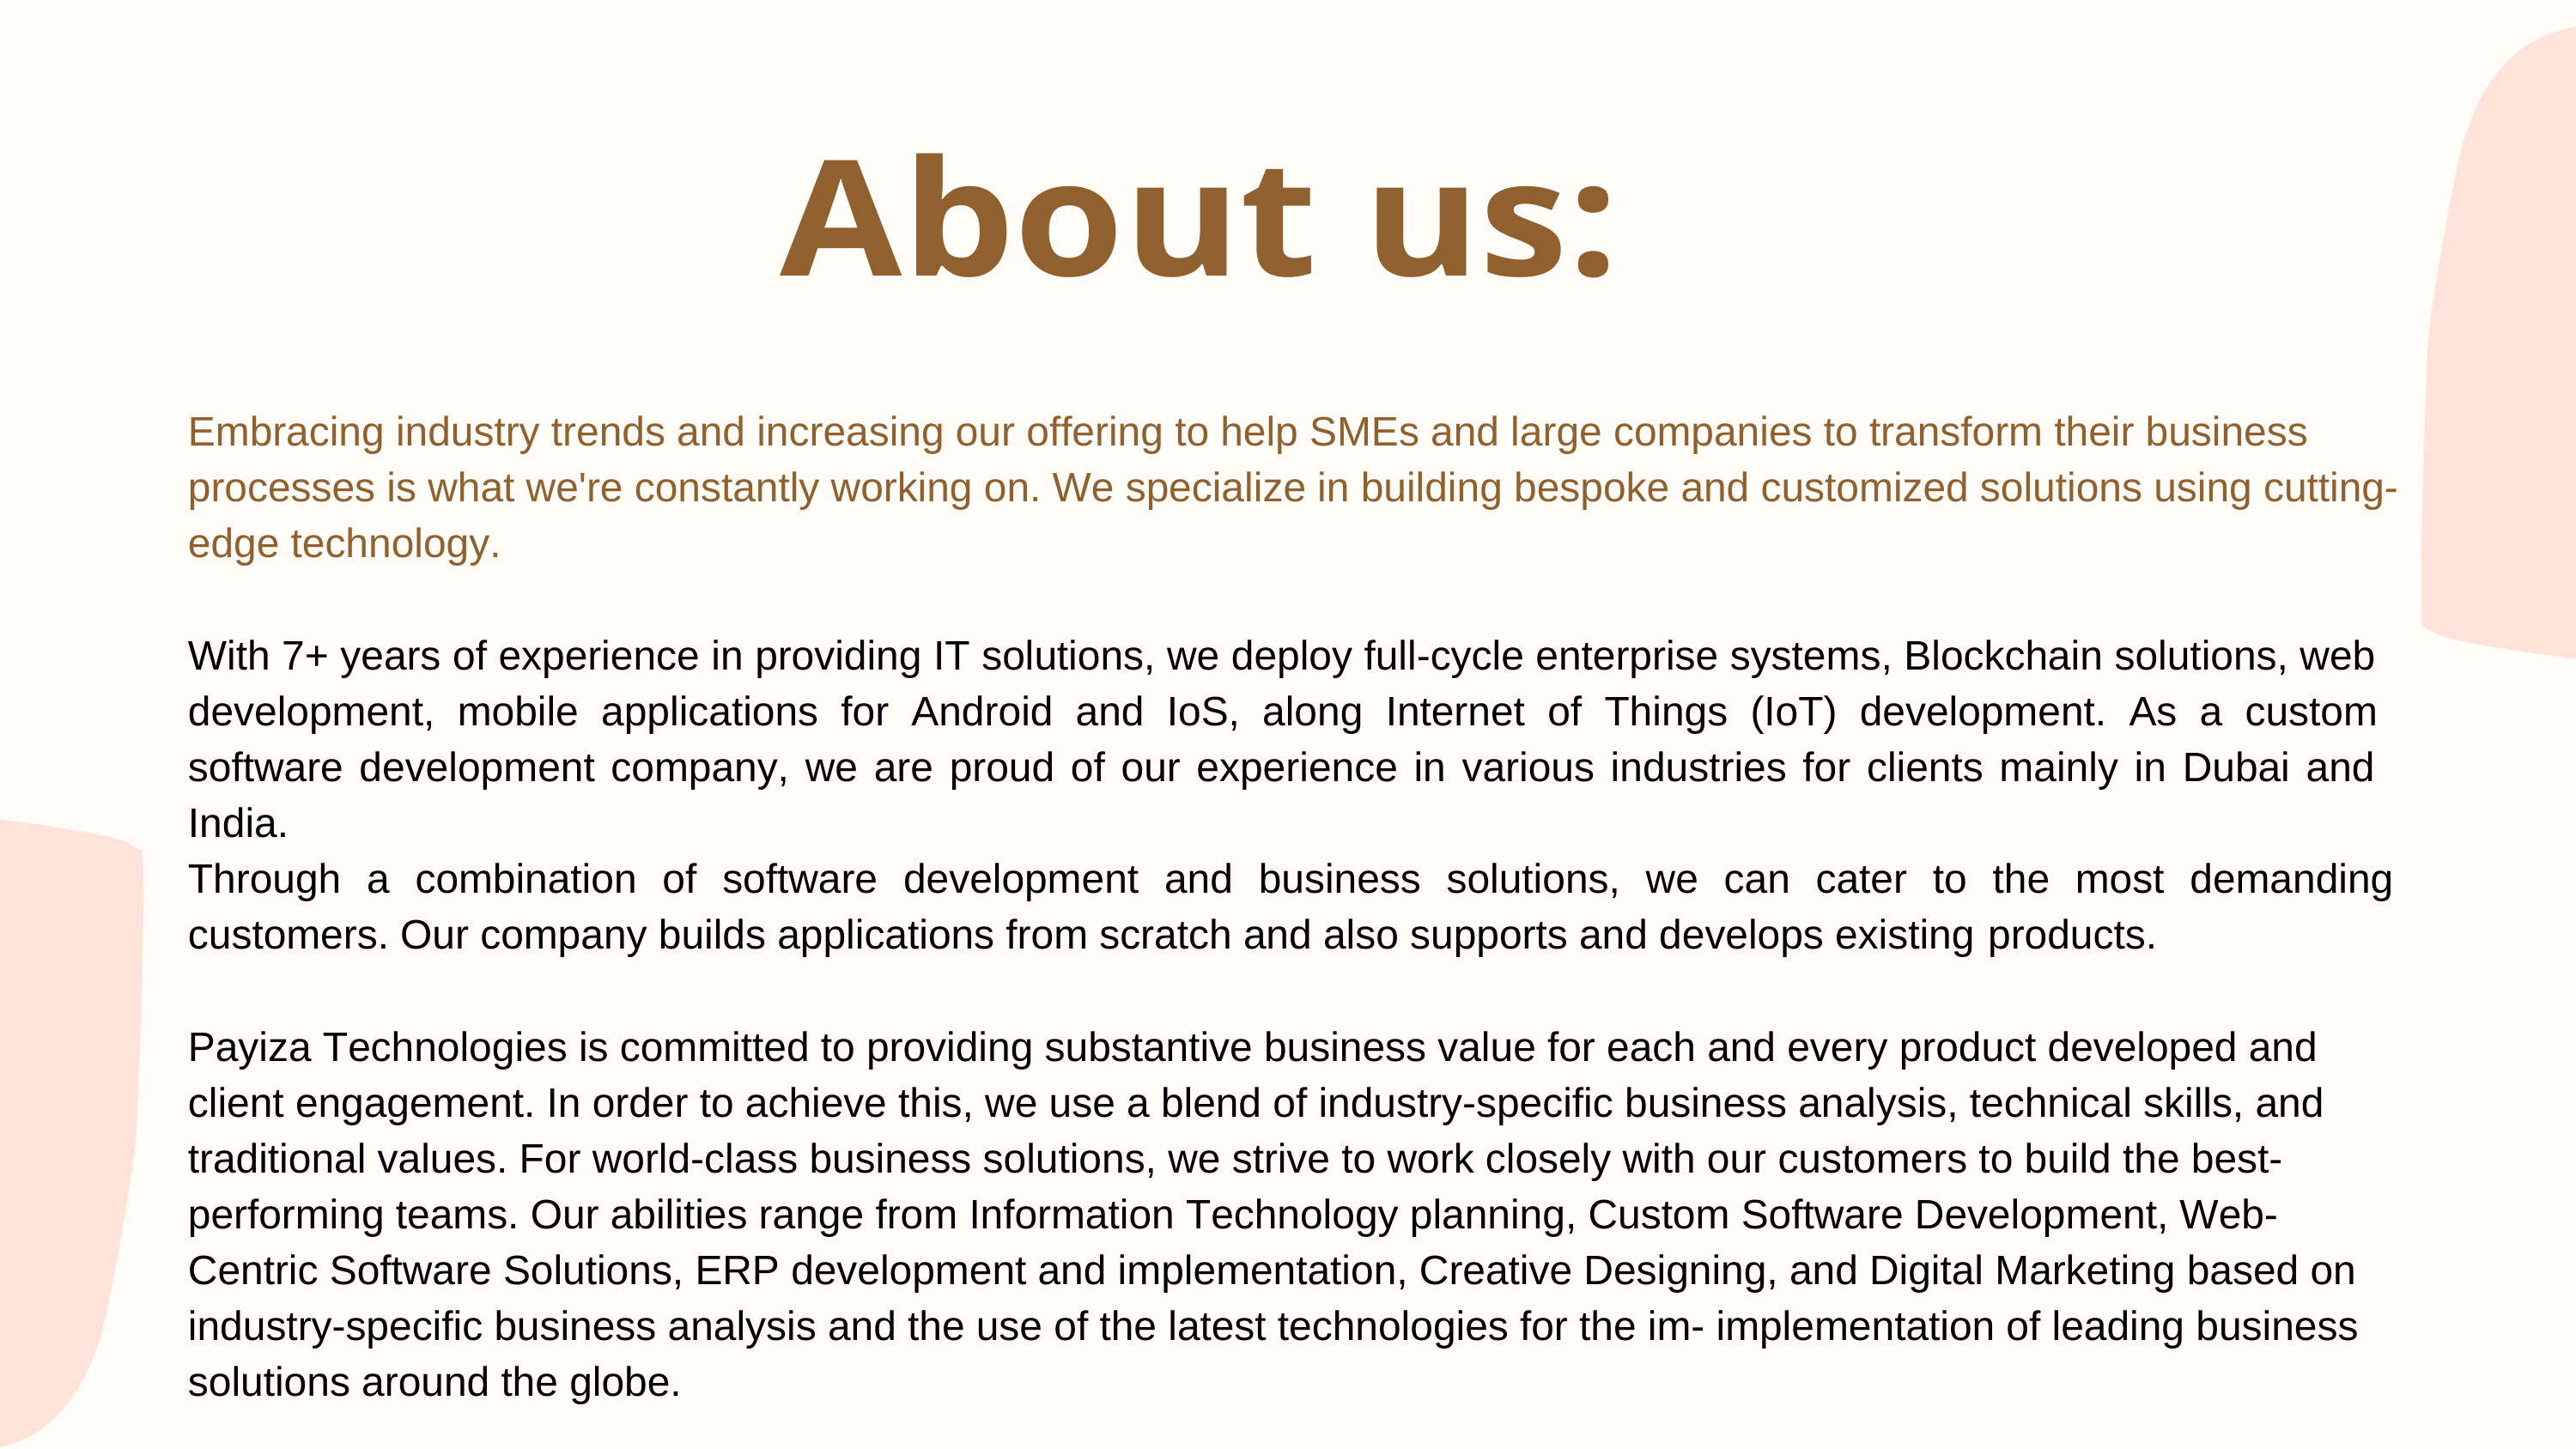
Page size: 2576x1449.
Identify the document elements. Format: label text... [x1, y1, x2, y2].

text Payiza Technologies is committed to providing substantive business value for each and every product developed and client engagement. In order to achieve this, we use a blend of industry-specific business analysis, technical skills, and traditional values. For world-class business solutions, we strive to work closely with our customers to build the best- performing teams. Our abilities range from Information Technology planning, Custom Software Development, Web- Centric Software Solutions, ERP development and implementation, Creative Designing, and Digital Marketing based on industry-specific business analysis and the use of the latest technologies for the im- implementation of leading business solutions around the globe. [188, 1022, 2364, 1404]
text Through a combination of software development and business solutions, we can cater to the most demanding customers. Our company builds applications from scratch and also supports and develops existing products. [188, 855, 2394, 958]
subtitle About us: [262, 104, 2136, 324]
text Embracing industry trends and increasing our offering to help SMEs and large companies to transform their business processes is what we're constantly working on. We specialize in building bespoke and customized solutions using cutting- edge technology. [188, 407, 2425, 567]
text With 7+ years of experience in providing IT solutions, we deploy full-cycle enterprise systems, Blockchain solutions, web development, mobile applications for Android and IoS, along Internet of Things (IoT) development. As a custom software development company, we are proud of our experience in various industries for clients mainly in Dubai and India. [188, 631, 2379, 846]
